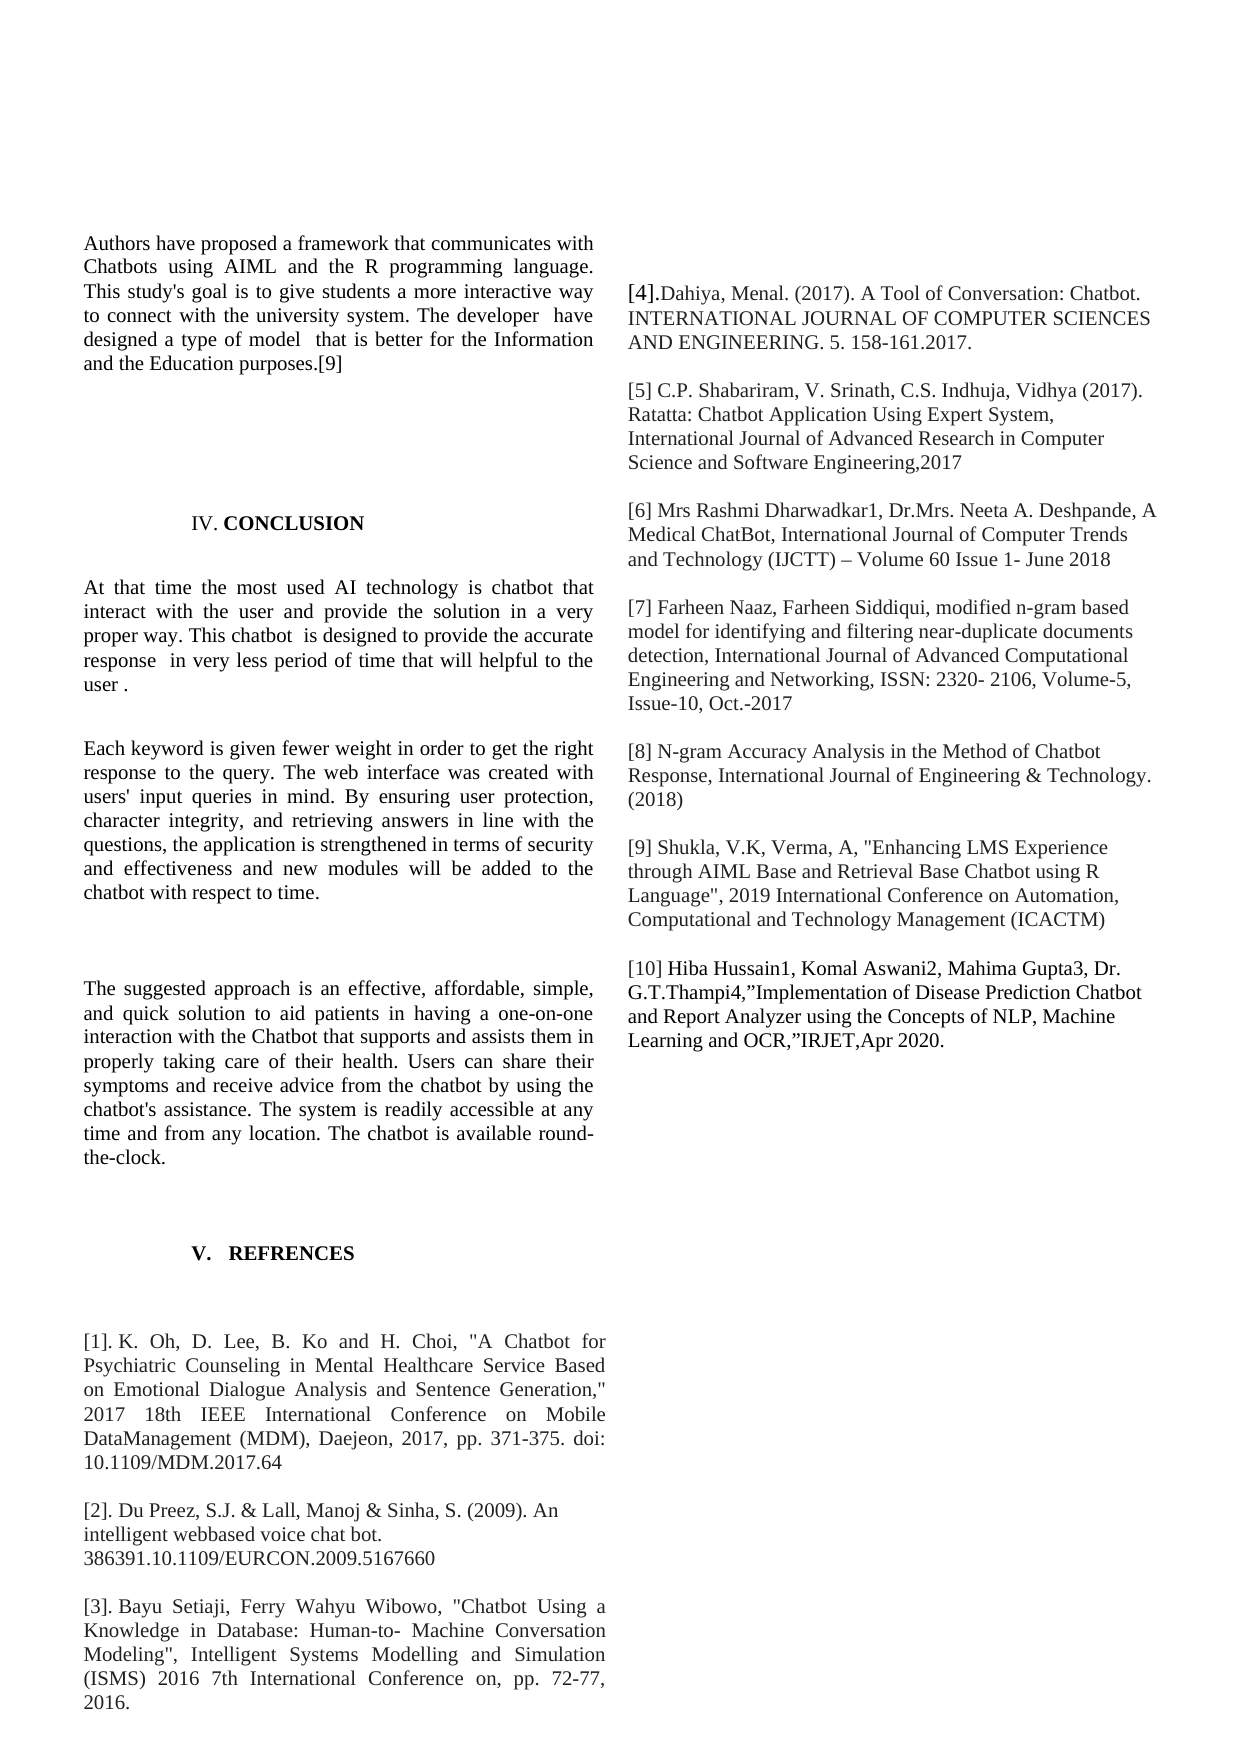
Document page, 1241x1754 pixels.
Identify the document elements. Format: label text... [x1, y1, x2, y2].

list The suggested approach is an effective, affordable, simple, and quick solution to aid patients in having a one-on-one interaction with the Chatbot that supports and assists them in properly taking care of their health. Users can share their symptoms and receive advice from the chatbot by using the chatbot's assistance. The system is readily accessible at any time and from any location. The chatbot is available round-the-clock. [83, 976, 594, 1169]
list Du Preez, S.J. & Lall, Manoj & Sinha, S. (2009). An intelligent webbased voice chat bot. 386391.10.1109/EURCON.2009.5167660 [83, 1498, 606, 1570]
list Hiba Hussain1, Komal Aswani2, Mahima Gupta3, Dr. G.T.Thampi4,”Implementation of Disease Prediction Chatbot and Report Analyzer using the Concepts of NLP, Machine Learning and OCR,”IRJET,Apr 2020. [628, 956, 1159, 1052]
list Farheen Naaz, Farheen Siddiqui, modified n-gram based model for identifying and filtering near-duplicate documents detection, International Journal of Advanced Computational Engineering and Networking, ISSN: 2320- 2106, Volume-5, Issue-10, Oct.-2017 [628, 594, 1159, 715]
list K. Oh, D. Lee, B. Ko and H. Choi, "A Chatbot for Psychiatric Counseling in Mental Healthcare Service Based on Emotional Dialogue Analysis and Sentence Generation," 2017 18th IEEE International Conference on Mobile DataManagement (MDM), Daejeon, 2017, pp. 371-375. doi: 10.1109/MDM.2017.64 [83, 1329, 606, 1474]
list Authors have proposed a framework that communicates with Chatbots using AIML and the R programming language. This study's goal is to give students a more interactive way to connect with the university system. The developer have designed a type of model that is better for the Information and the Education purposes.[9] [83, 230, 594, 375]
list C.P. Shabariram, V. Srinath, C.S. Indhuja, Vidhya (2017). Ratatta: Chatbot Application Using Expert System, International Journal of Advanced Research in Computer Science and Software Engineering,2017 [628, 378, 1159, 474]
text [4].Dahiya, Menal. (2017). A Tool of Conversation: Chatbot. [628, 279, 1159, 306]
list Each keyword is given fewer weight in order to get the right response to the query. The web interface was created with users' input queries in mind. By ensuring user protection, character integrity, and retrieving answers in line with the questions, the application is strengthened in terms of security and effectiveness and new modules will be added to the chatbot with respect to time. [83, 736, 594, 904]
list Shukla, V.K, Verma, A, "Enhancing LMS Experience through AIML Base and Retrieval Base Chatbot using R Language", 2019 International Conference on Automation, Computational and Technology Management (ICACTM) [628, 835, 1159, 931]
list At that time the most used AI technology is chatbot that interact with the user and provide the solution in a very proper way. This chatbot is designed to provide the accurate response in very less period of time that will helpful to the user . [83, 575, 594, 696]
list Mrs Rashmi Dharwadkar1, Dr.Mrs. Neeta A. Deshpande, A Medical ChatBot, International Journal of Computer Trends and Technology (IJCTT) – Volume 60 Issue 1- June 2018 [628, 498, 1159, 571]
list Bayu Setiaji, Ferry Wahyu Wibowo, "Chatbot Using a Knowledge in Database: Human-to- Machine Conversation Modeling", Intelligent Systems Modelling and Simulation (ISMS) 2016 7th International Conference on, pp. 72-77, 2016. [83, 1594, 606, 1714]
list CONCLUSION [191, 511, 594, 535]
list REFRENCES [191, 1241, 594, 1265]
text INTERNATIONAL JOURNAL OF COMPUTER SCIENCES AND ENGINEERING. 5. 158-161.2017. [628, 306, 1159, 354]
list N-gram Accuracy Analysis in the Method of Chatbot Response, International Journal of Engineering & Technology. (2018) [628, 739, 1159, 811]
